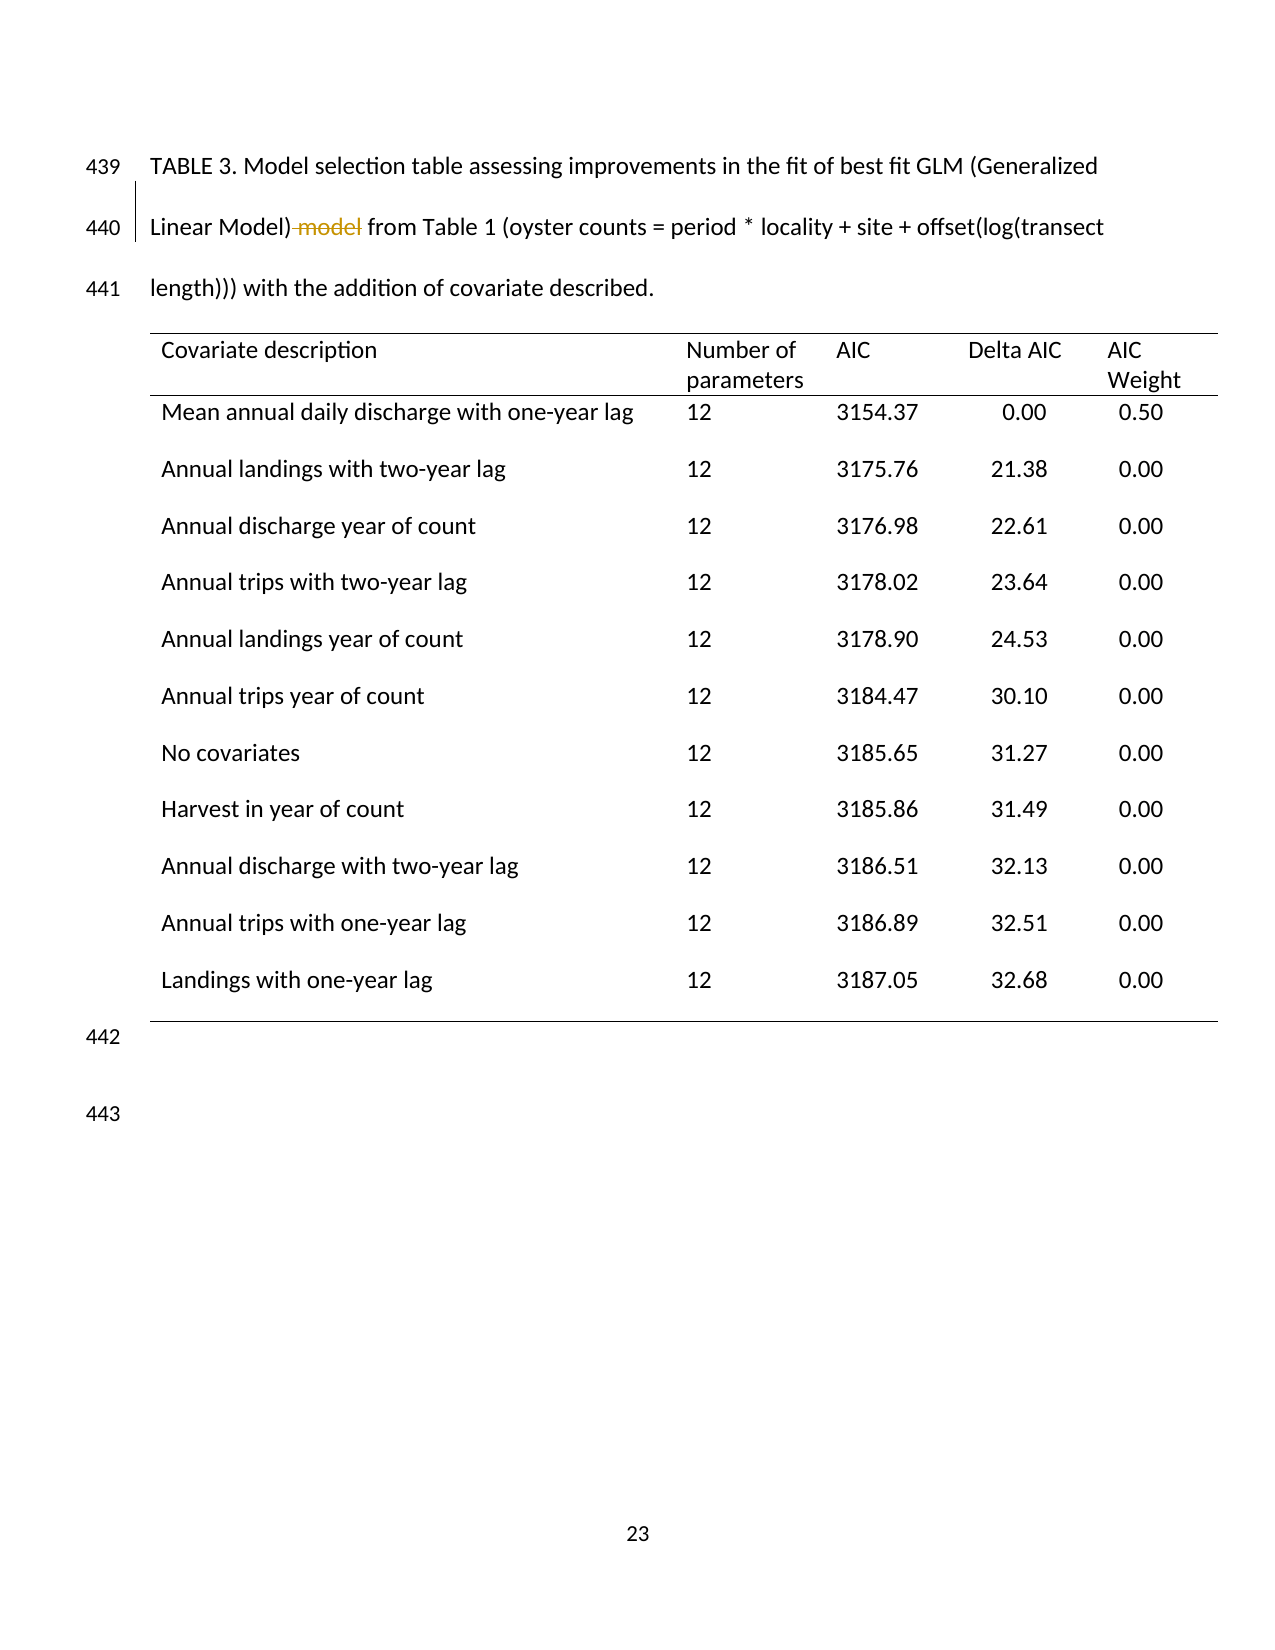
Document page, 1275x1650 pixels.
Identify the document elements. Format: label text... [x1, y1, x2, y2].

table_cell 32.68 [957, 964, 1096, 1021]
table_cell 0.00 [1096, 680, 1218, 737]
table_cell 3186.51 [825, 850, 957, 907]
table_cell Landings with one-year lag [150, 964, 675, 1021]
table_cell 3186.89 [825, 907, 957, 964]
table_cell 12 [675, 396, 825, 453]
table_header AIC [825, 334, 957, 395]
table_cell Annual landings year of count [150, 623, 675, 680]
table_cell 0.00 [1096, 510, 1218, 567]
table_cell 0.50 [1096, 396, 1218, 453]
table_cell 3184.47 [825, 680, 957, 737]
table_cell 32.13 [957, 850, 1096, 907]
table_cell 31.49 [957, 794, 1096, 850]
table_cell 3185.86 [825, 794, 957, 850]
table_cell 32.51 [957, 907, 1096, 964]
table_cell 3185.65 [825, 737, 957, 794]
table_cell 23.64 [957, 567, 1096, 623]
table_cell 12 [675, 453, 825, 510]
table_header Number of parameters [675, 334, 825, 395]
table_cell 3176.98 [825, 510, 957, 567]
text TABLE 3. Model selection table assessing improvements in the fit of best fit GLM (Generalized Linear Model) from Table 1 (oyster counts = period * locality + site + offset(log(transect length))) with the addition of covariate described. [150, 150, 1125, 303]
table_cell No covariates [150, 737, 675, 794]
table_cell 3178.90 [825, 623, 957, 680]
table_cell Mean annual daily discharge with one-year lag [150, 396, 675, 453]
table_cell Annual discharge with two-year lag [150, 850, 675, 907]
table_cell 0.00 [1096, 737, 1218, 794]
table_cell Annual trips with two-year lag [150, 567, 675, 623]
table_cell Annual trips with one-year lag [150, 907, 675, 964]
table_cell 12 [675, 737, 825, 794]
table_cell 3178.02 [825, 567, 957, 623]
table_cell 0.00 [1096, 964, 1218, 1021]
table_cell Harvest in year of count [150, 794, 675, 850]
table_header Delta AIC [957, 334, 1096, 395]
table_cell 21.38 [957, 453, 1096, 510]
table_cell 0.00 [1096, 453, 1218, 510]
table_cell 0.00 [1096, 907, 1218, 964]
table_cell 3175.76 [825, 453, 957, 510]
table_cell 0.00 [1096, 794, 1218, 850]
table_cell 30.10 [957, 680, 1096, 737]
table_cell 12 [675, 623, 825, 680]
table_header Covariate description [150, 334, 675, 395]
table_cell Annual trips year of count [150, 680, 675, 737]
table_cell 12 [675, 964, 825, 1021]
table_cell 0.00 [1096, 567, 1218, 623]
table_cell 12 [675, 907, 825, 964]
table_cell 0.00 [1096, 623, 1218, 680]
table_cell 12 [675, 680, 825, 737]
table_cell 12 [675, 510, 825, 567]
table_cell Annual landings with two-year lag [150, 453, 675, 510]
table_header AIC Weight [1096, 334, 1218, 395]
table_cell Annual discharge year of count [150, 510, 675, 567]
table_cell 0.00 [957, 396, 1096, 453]
table_cell 24.53 [957, 623, 1096, 680]
table_cell 22.61 [957, 510, 1096, 567]
table_cell 3187.05 [825, 964, 957, 1021]
table_cell 12 [675, 567, 825, 623]
table_cell 12 [675, 794, 825, 850]
table_cell 31.27 [957, 737, 1096, 794]
table_cell 0.00 [1096, 850, 1218, 907]
table_cell 3154.37 [825, 396, 957, 453]
table_cell 12 [675, 850, 825, 907]
